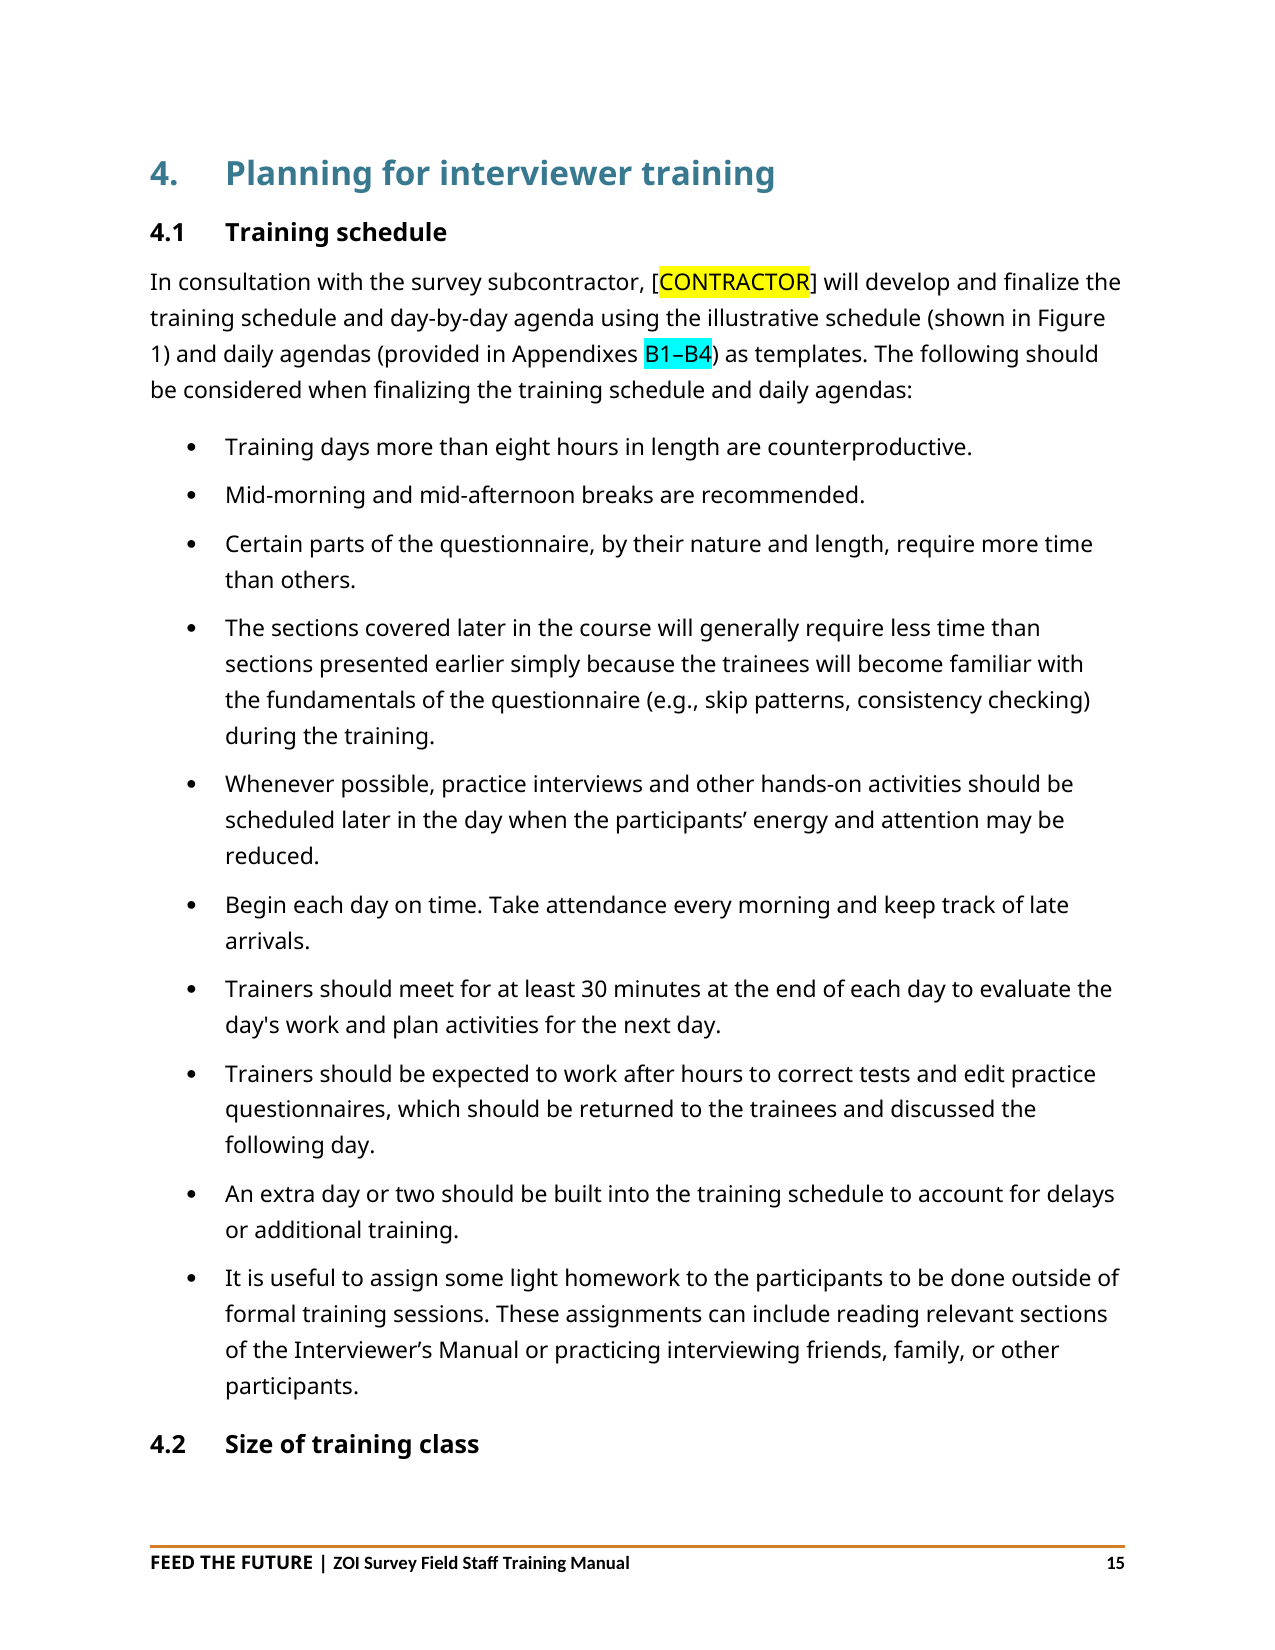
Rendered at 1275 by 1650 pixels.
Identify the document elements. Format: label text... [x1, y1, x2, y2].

list Whenever possible, practice interviews and other hands-on activities should be scheduled later in the day when the participants’ energy and attention may be reduced. [187, 768, 1125, 872]
list It is useful to assign some light homework to the participants to be done outside of formal training sessions. These assignments can include reading relevant sections of the Interviewer’s Manual or practicing interviewing friends, family, or other participants. [187, 1262, 1125, 1401]
subtitle 4.2 Size of training class [150, 1427, 1125, 1461]
list An extra day or two should be built into the training schedule to account for delays or additional training. [187, 1178, 1125, 1245]
list Training days more than eight hours in length are counterproductive. [187, 431, 1125, 462]
list Certain parts of the questionnaire, by their nature and length, require more time than others. [187, 528, 1125, 595]
list Begin each day on time. Take attendance every morning and keep track of late arrivals. [187, 889, 1125, 956]
list The sections covered later in the course will generally require less time than sections presented earlier simply because the trainees will become familiar with the fundamentals of the questionnaire (e.g., skip patterns, consistency checking) during the training. [187, 612, 1125, 751]
text In consultation with the survey subcontractor, [CONTRACTOR] will develop and finalize the training schedule and day-by-day agenda using the illustrative schedule (shown in Figure 1) and daily agendas (provided in Appendixes B1–B4) as templates. The following should be considered when finalizing the training schedule and daily agendas: [150, 266, 1125, 405]
list Trainers should meet for at least 30 minutes at the end of each day to evaluate the day's work and plan activities for the next day. [187, 973, 1125, 1040]
subtitle 4.1 Training schedule [150, 215, 1125, 249]
subtitle Planning for interviewer training [150, 150, 1125, 195]
list Mid-morning and mid-afternoon breaks are recommended. [187, 479, 1125, 511]
list Trainers should be expected to work after hours to correct tests and edit practice questionnaires, which should be returned to the trainees and discussed the following day. [187, 1057, 1125, 1161]
